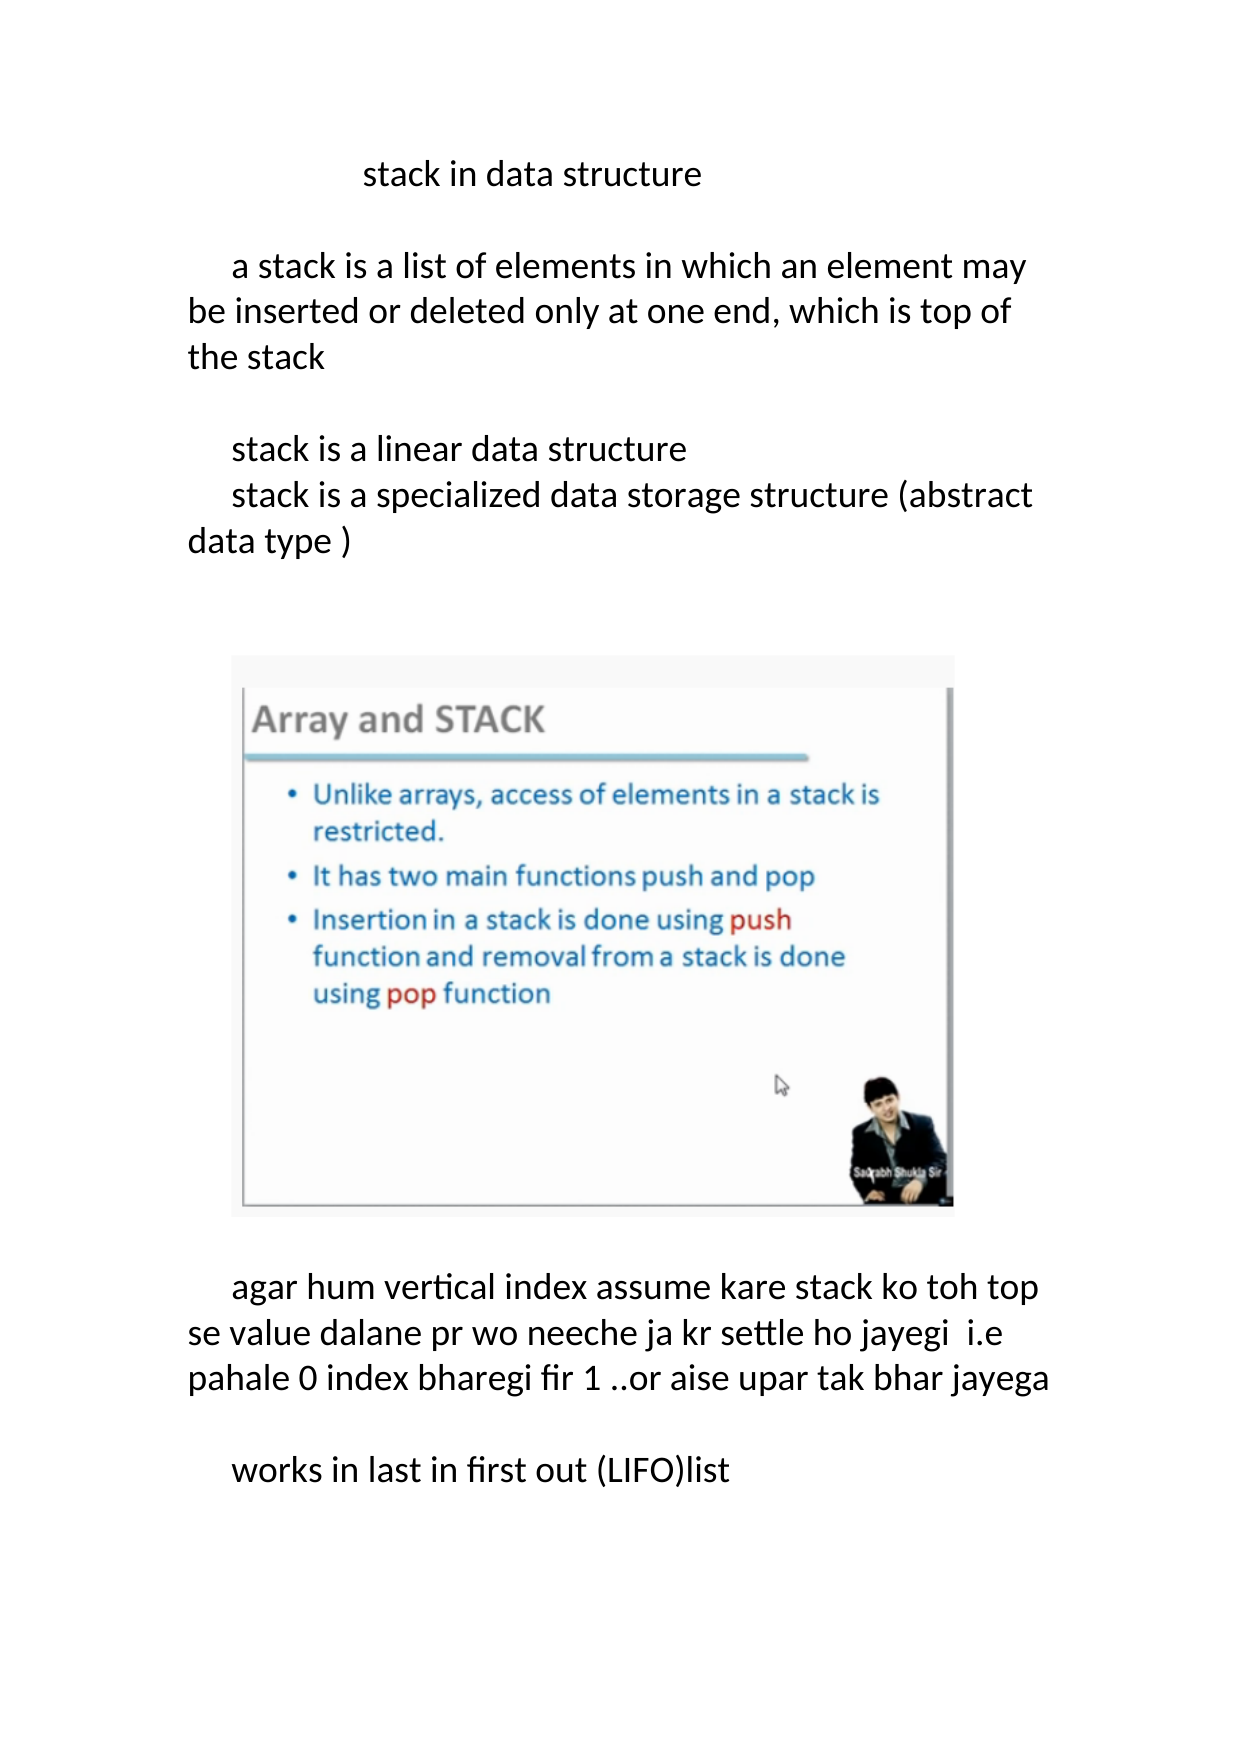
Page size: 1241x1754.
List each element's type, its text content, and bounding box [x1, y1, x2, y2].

text a stack is a list of elements in which an element may be inserted or deleted only at one end, which is top of the stack [187, 242, 1053, 379]
text works in last in first out (LIFO)list [187, 1446, 1053, 1492]
picture [231, 654, 955, 1217]
text stack is a specialized data storage structure (abstract data type ) [187, 471, 1053, 562]
text stack in data structure [319, 150, 1053, 196]
text agar hum vertical index assume kare stack ko toh top se value dalane pr wo neeche ja kr settle ho jayegi i.e pahale 0 index bharegi fir 1 ..or aise upar tak bhar jayega [187, 1263, 1053, 1400]
text stack is a linear data structure [187, 425, 1053, 471]
